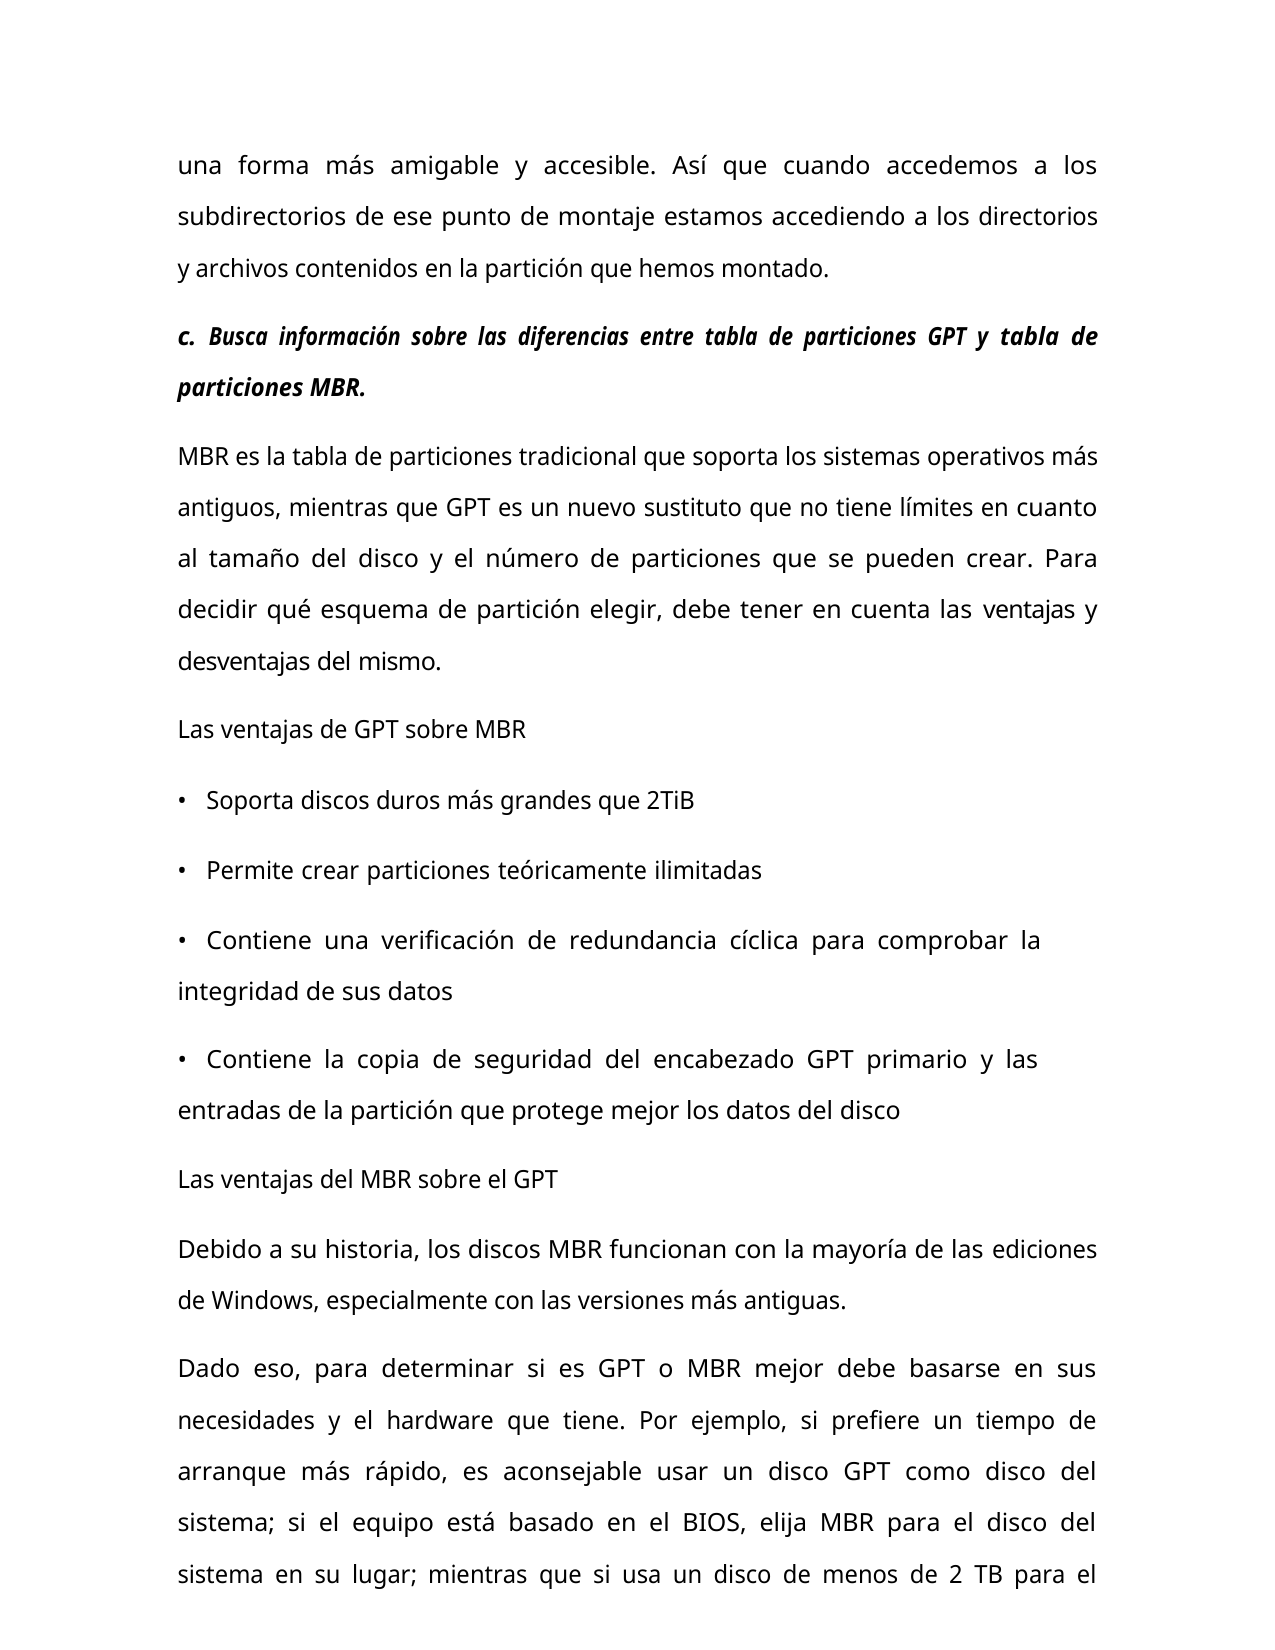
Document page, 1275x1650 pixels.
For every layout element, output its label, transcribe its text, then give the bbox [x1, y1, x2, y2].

list Contiene la copia de seguridad del encabezado GPT primario y las entradas de la partición que protege mejor los datos del disco [177, 1042, 1098, 1127]
text Las ventajas de GPT sobre MBR [177, 712, 1110, 746]
text Las ventajas del MBR sobre el GPT [177, 1161, 1110, 1195]
text una forma más amigable y accesible. Así que cuando accedemos a los subdirectorios de ese punto de montaje estamos accediendo a los directorios y archivos contenidos en la partición que hemos montado. [177, 147, 1098, 284]
list Permite crear particiones teóricamente ilimitadas [177, 852, 1110, 887]
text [177, 1351, 1098, 1591]
text Debido a su historia, los discos MBR funcionan con la mayoría de las ediciones de Windows, especialmente con las versiones más antiguas. [177, 1231, 1097, 1317]
list Contiene una verificación de redundancia cíclica para comprobar la integridad de sus datos [177, 923, 1098, 1008]
text MBR es la tabla de particiones tradicional que soporta los sistemas operativos más antiguos, mientras que GPT es un nuevo sustituto que no tiene límites en cuanto al tamaño del disco y el número de particiones que se pueden crear. Para decidir qué esquema de partición elegir, debe tener en cuenta las ventajas y desventajas del mismo. [177, 438, 1098, 678]
subtitle Busca información sobre las diferencias entre tabla de particiones GPT y tabla de particiones MBR. [177, 318, 1098, 404]
list Soporta discos duros más grandes que 2TiB [177, 782, 1110, 816]
